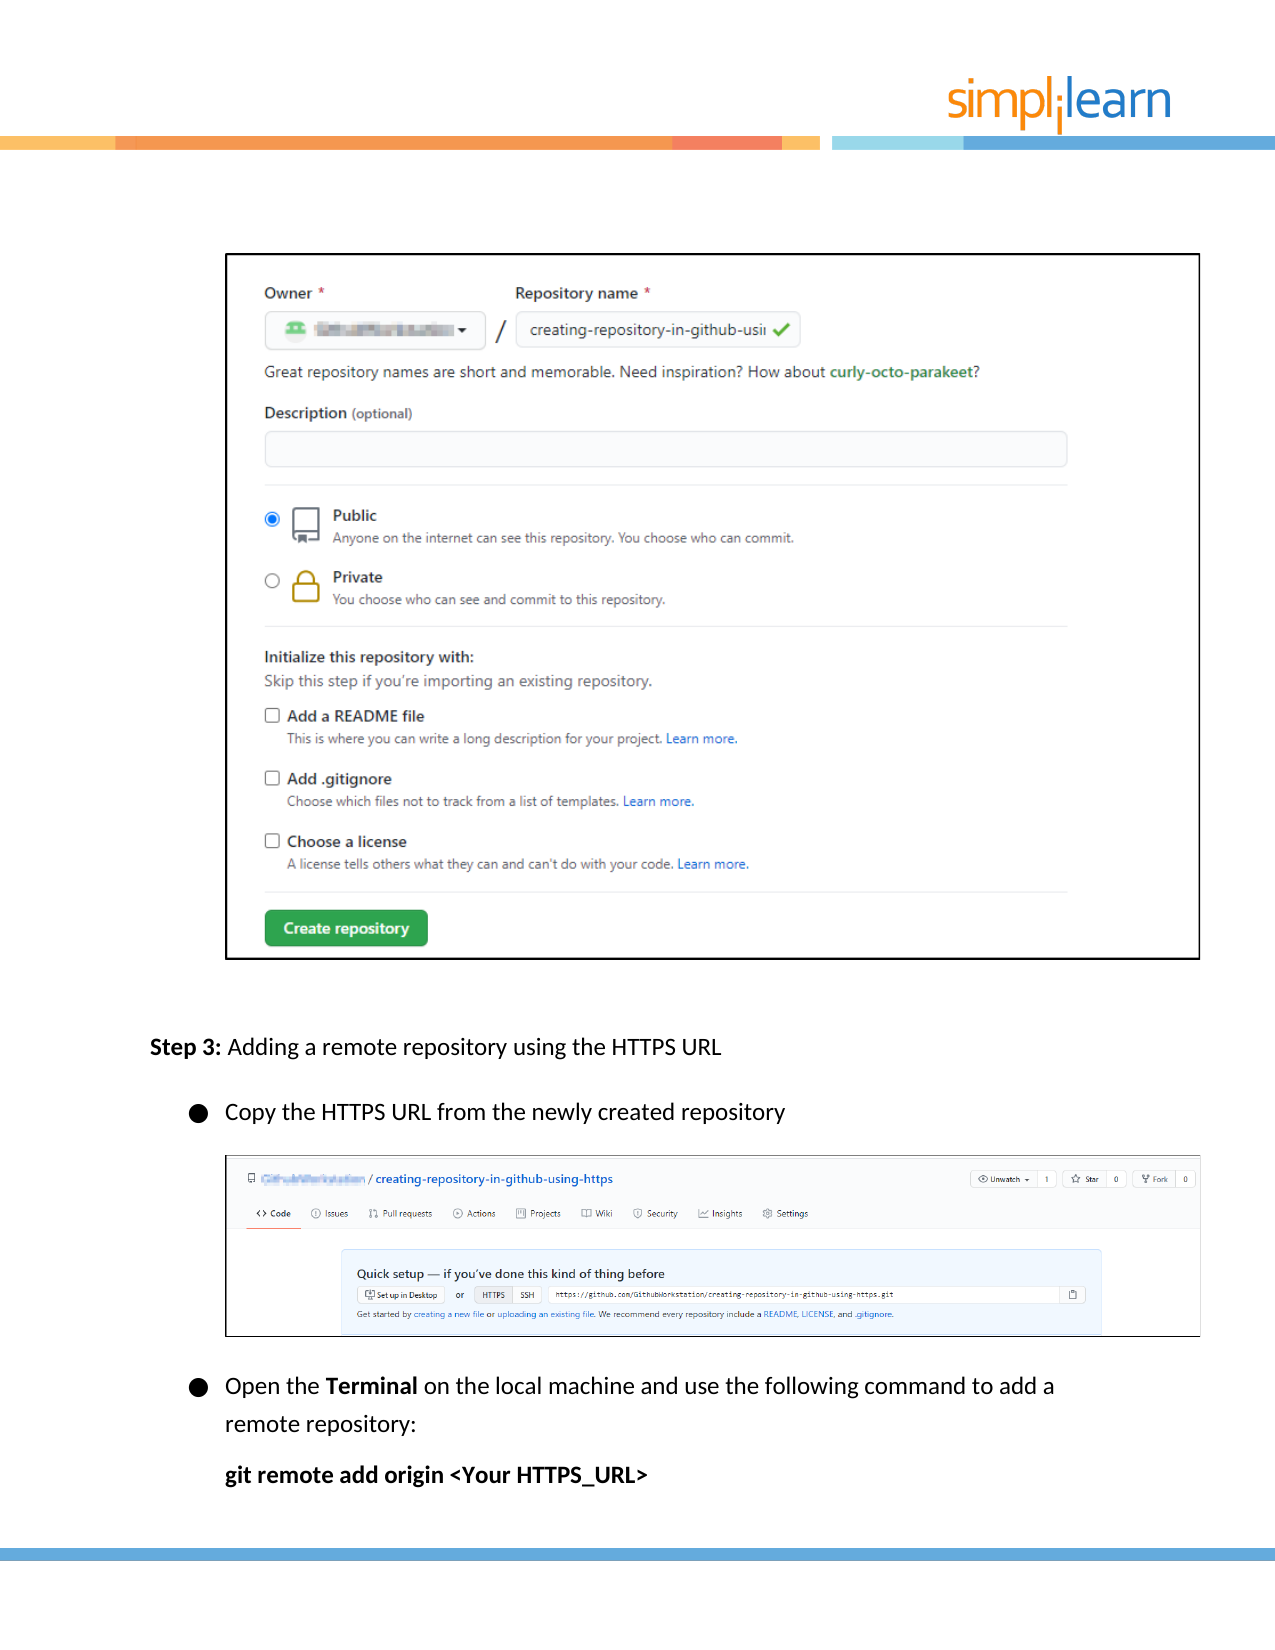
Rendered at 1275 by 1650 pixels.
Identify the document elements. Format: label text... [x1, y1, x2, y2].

picture [0, 1548, 1275, 1562]
picture [0, 76, 1275, 150]
picture [225, 1155, 1200, 1337]
list Copy the HTTPS URL from the newly created repository [187, 1083, 1125, 1134]
list Open the Terminal on the local machine and use the following command to add a remote repository: [187, 1357, 1125, 1439]
picture [225, 253, 1200, 960]
text Step 3: Adding a remote repository using the HTTPS URL [150, 1032, 1125, 1062]
text git remote add origin <Your HTTPS_URL> [150, 1460, 1125, 1490]
